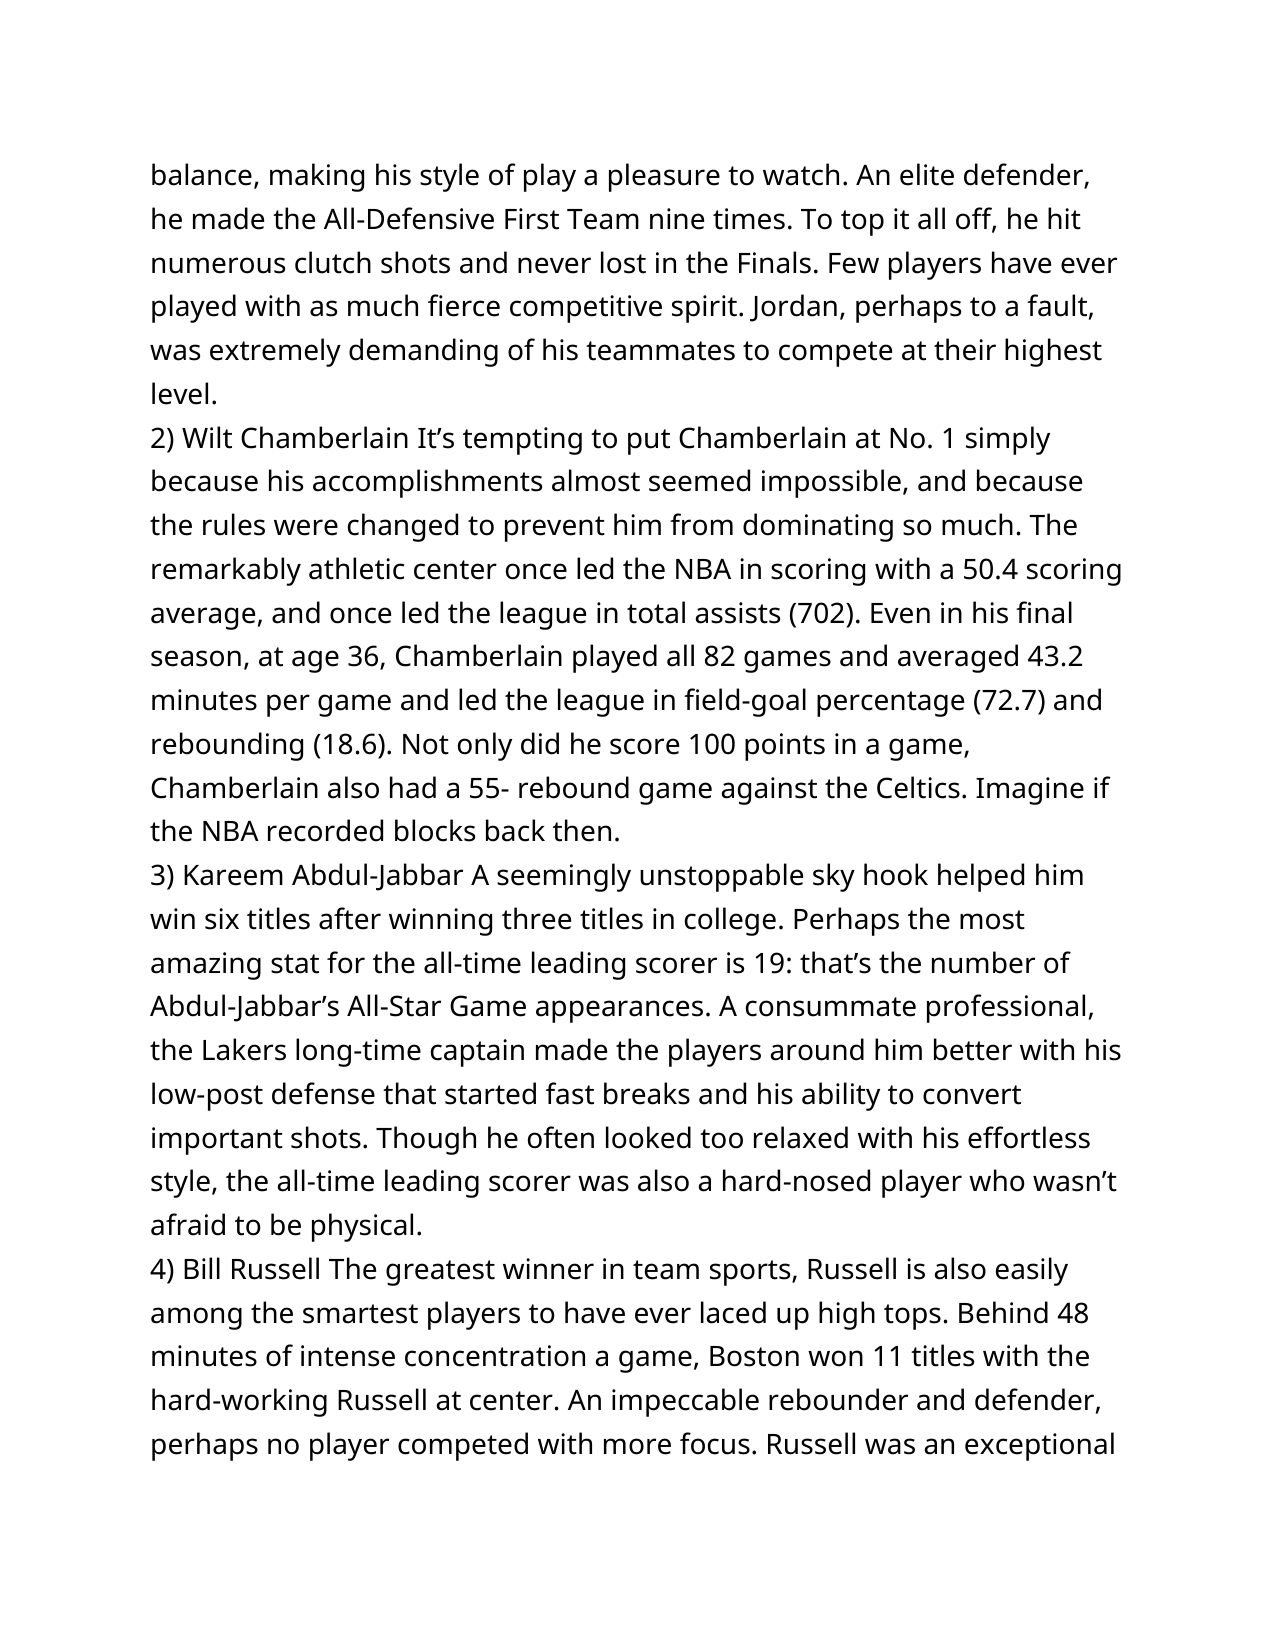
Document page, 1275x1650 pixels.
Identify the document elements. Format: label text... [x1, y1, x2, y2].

text 3) Kareem Abdul-Jabbar A seemingly unstoppable sky hook helped him win six titles after winning three titles in college. Perhaps the most amazing stat for the all-time leading scorer is 19: that’s the number of Abdul-Jabbar’s All-Star Game appearances. A consummate professional, the Lakers long-time captain made the players around him better with his low-post defense that started fast breaks and his ability to convert important shots. Though he often looked too relaxed with his effortless style, the all-time leading scorer was also a hard-nosed player who wasn’t afraid to be physical. [150, 850, 1125, 1244]
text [150, 1244, 1125, 1462]
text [150, 150, 1125, 412]
text 2) Wilt Chamberlain It’s tempting to put Chamberlain at No. 1 simply because his accomplishments almost seemed impossible, and because the rules were changed to prevent him from dominating so much. The remarkably athletic center once led the NBA in scoring with a 50.4 scoring average, and once led the league in total assists (702). Even in his final season, at age 36, Chamberlain played all 82 games and averaged 43.2 minutes per game and led the league in field-goal percentage (72.7) and rebounding (18.6). Not only did he score 100 points in a game, Chamberlain also had a 55- rebound game against the Celtics. Imagine if the NBA recorded blocks back then. [150, 412, 1125, 850]
